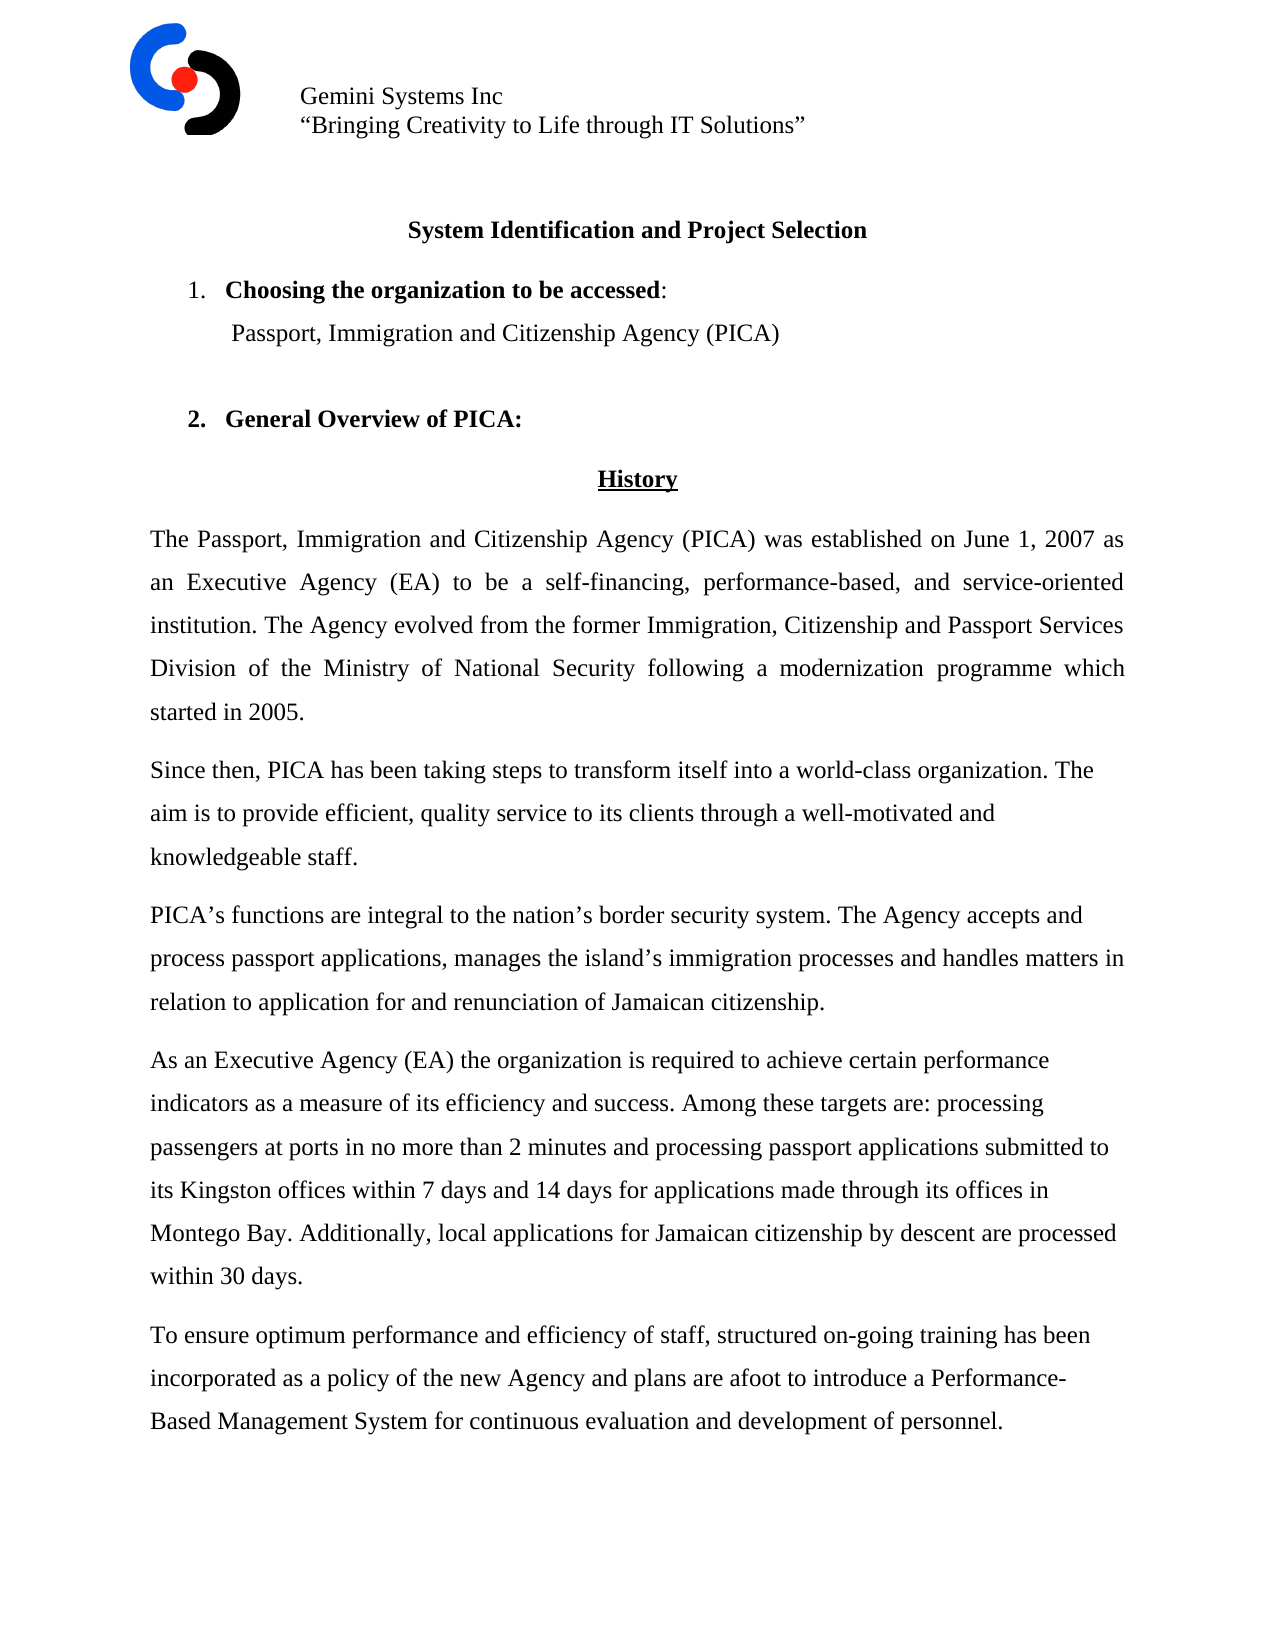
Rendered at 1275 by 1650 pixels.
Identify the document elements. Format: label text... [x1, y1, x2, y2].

text PICA’s functions are integral to the nation’s border security system. The Agency accepts and process passport applications, manages the island’s immigration processes and handles matters in relation to application for and renunciation of Jamaican citizenship. [150, 900, 1125, 1015]
picture [126, 22, 242, 135]
list Passport, Immigration and Citizenship Agency (PICA) [225, 318, 1125, 347]
list Choosing the organization to be accessed: [187, 275, 1125, 304]
text The Passport, Immigration and Citizenship Agency (PICA) was established on June 1, 2007 as an Executive Agency (EA) to be a self-financing, performance-based, and service-oriented institution. The Agency evolved from the former Immigration, Citizenship and Passport Services Division of the Ministry of National Security following a modernization programme which started in 2005. [150, 524, 1125, 725]
text As an Executive Agency (EA) the organization is required to achieve certain performance indicators as a measure of its efficiency and success. Among these targets are: processing passengers at ports in no more than 2 minutes and processing passport applications submitted to its Kingston offices within 7 days and 14 days for applications made through its offices in Montego Bay. Additionally, local applications for Jamaican citizenship by descent are processed within 30 days. [150, 1045, 1125, 1290]
list General Overview of PICA: [187, 404, 1125, 433]
text To ensure optimum performance and efficiency of staff, structured on-going training has been incorporated as a policy of the new Agency and plans are afoot to introduce a Performance-Based Management System for continuous evaluation and development of personnel. [150, 1320, 1125, 1435]
text System Identification and Project Selection [150, 215, 1125, 244]
text History [150, 464, 1125, 493]
text Since then, PICA has been taking steps to transform itself into a world-class organization. The aim is to provide efficient, quality service to its clients through a well-motivated and knowledgeable staff. [150, 755, 1125, 870]
